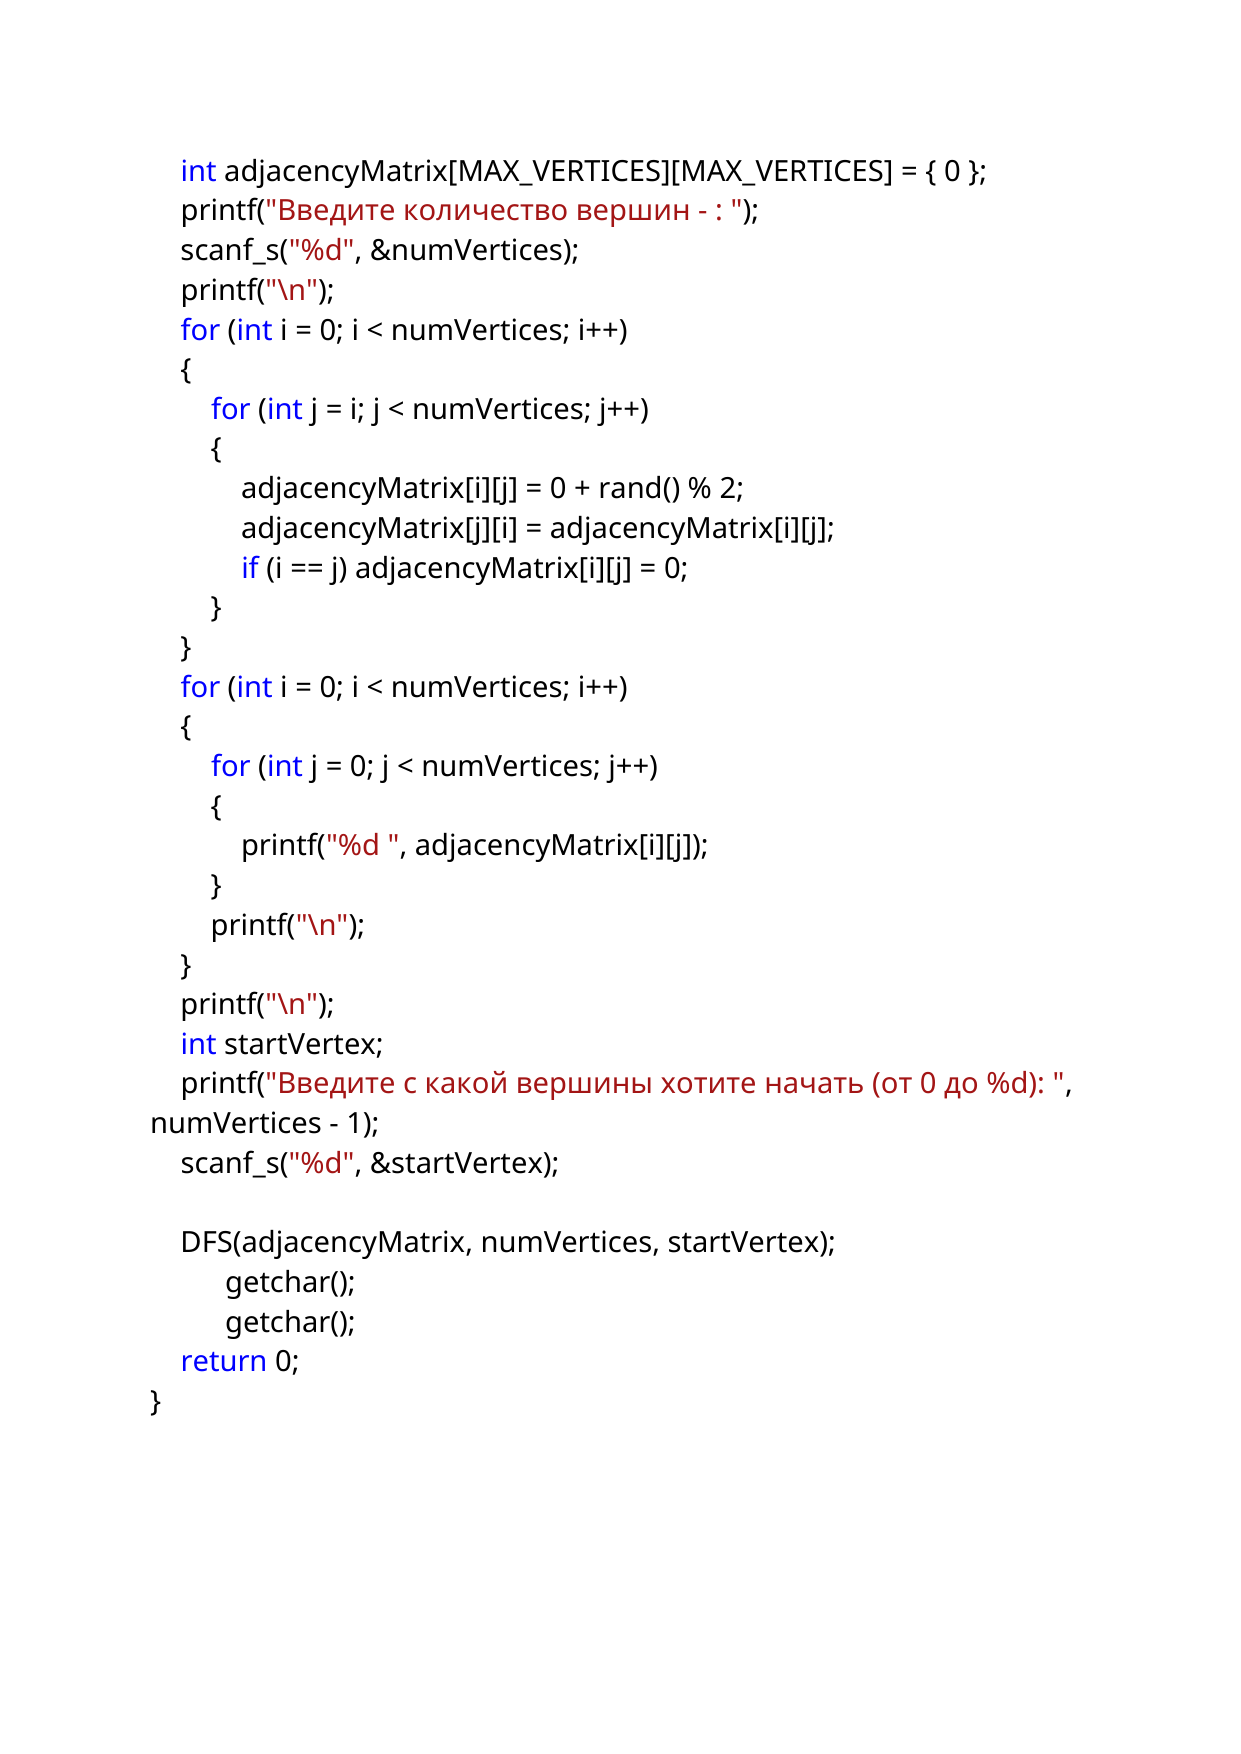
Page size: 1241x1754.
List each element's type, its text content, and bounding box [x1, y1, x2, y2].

text for (int i = 0; i < numVertices; i++) [150, 666, 1090, 706]
text int startVertex; [150, 1023, 1090, 1063]
text printf("\n"); [150, 269, 1090, 309]
text for (int i = 0; i < numVertices; i++) [150, 309, 1090, 348]
text DFS(adjacencyMatrix, numVertices, startVertex); [150, 1222, 1090, 1261]
text getchar(); [150, 1261, 1090, 1301]
text for (int j = i; j < numVertices; j++) [150, 388, 1090, 428]
text } [150, 587, 1090, 626]
text } [150, 944, 1090, 983]
text adjacencyMatrix[i][j] = 0 + rand() % 2; [150, 467, 1090, 507]
text printf("\n"); [150, 983, 1090, 1023]
text { [150, 785, 1090, 825]
text adjacencyMatrix[j][i] = adjacencyMatrix[i][j]; [150, 507, 1090, 547]
text { [150, 348, 1090, 388]
text int adjacencyMatrix[MAX_VERTICES][MAX_VERTICES] = { 0 }; [150, 150, 1090, 190]
text return 0; [150, 1341, 1090, 1380]
text getchar(); [150, 1301, 1090, 1341]
text } [150, 626, 1090, 666]
text } [150, 864, 1090, 904]
text if (i == j) adjacencyMatrix[i][j] = 0; [150, 547, 1090, 587]
text printf("Введите количество вершин - : "); [150, 190, 1090, 229]
text scanf_s("%d", &startVertex); [150, 1142, 1090, 1182]
text printf("\n"); [150, 904, 1090, 944]
text printf("%d ", adjacencyMatrix[i][j]); [150, 825, 1090, 864]
text { [150, 706, 1090, 745]
text printf("Введите с какой вершины хотите начать (от 0 до %d): ", numVertices - 1); [150, 1063, 1090, 1142]
text for (int j = 0; j < numVertices; j++) [150, 745, 1090, 785]
text } [150, 1380, 1090, 1420]
text scanf_s("%d", &numVertices); [150, 229, 1090, 269]
text { [150, 428, 1090, 467]
